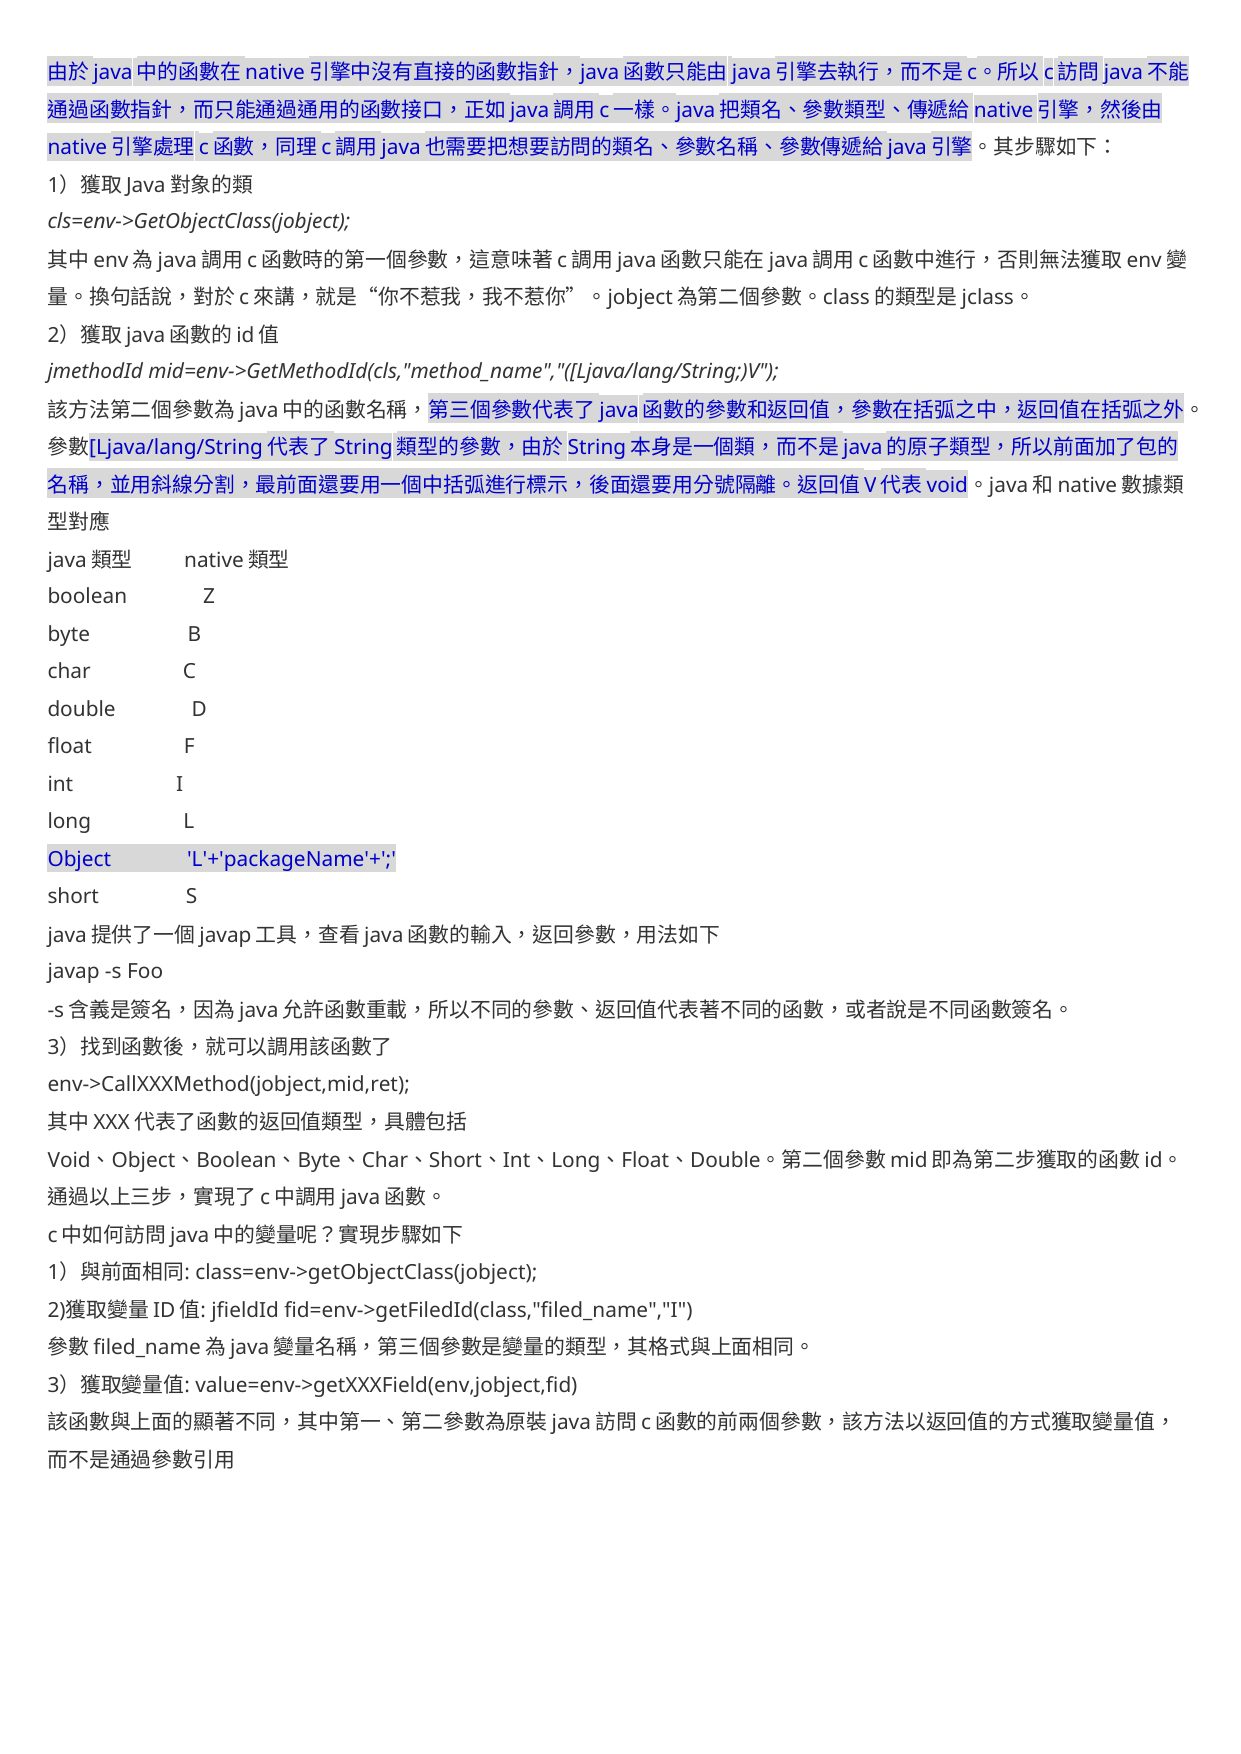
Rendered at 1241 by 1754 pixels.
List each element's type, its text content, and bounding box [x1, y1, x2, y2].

text javap -s Foo [47, 952, 1193, 989]
text char C [47, 652, 1193, 689]
text java提供了一個javap工具，查看java函數的輸入，返回參數，用法如下 [47, 914, 1193, 952]
text 其中XXX代表了函數的返回值類型，具體包括Void、Object、Boolean、Byte、Char、Short、Int、Long、Float、Double。第二個參數mid即為第二步獲取的函數id。通過以上三步，實現了c中調用java函數。 [47, 1102, 1193, 1214]
text env->CallXXXMethod(jobject,mid,ret); [47, 1064, 1193, 1102]
text 該方法第二個參數為java中的函數名稱，第三個參數代表了java函數的參數和返回值，參數在括弧之中，返回值在括弧之外。參數[Ljava/lang/String代表了String類型的參數，由於String本身是一個類，而不是java的原子類型，所以前面加了包的名稱，並用斜線分割，最前面還要用一個中括弧進行標示，後面還要用分號隔離。返回值V代表void。java和native數據類型對應 [47, 389, 1193, 539]
text 2)獲取變量ID值: jfieldId fid=env->getFiledId(class,"filed_name","I") [47, 1289, 1193, 1327]
text jmethodId mid=env->GetMethodId(cls,"method_name","([Ljava/lang/String;)V"); [47, 352, 1193, 389]
text 1）與前面相同: class=env->getObjectClass(jobject); [47, 1252, 1193, 1289]
text boolean Z [47, 577, 1193, 614]
text short S [47, 877, 1193, 914]
text java類型 native類型 [47, 539, 1193, 577]
text 其中env為java調用c函數時的第一個參數，這意味著c調用java函數只能在java調用c函數中進行，否則無法獲取env變量。換句話說，對於c來講，就是“你不惹我，我不惹你”。jobject為第二個參數。class的類型是jclass。 [47, 239, 1193, 314]
text Object 'L'+'packageName'+';' [47, 839, 1193, 877]
text 1）獲取Java對象的類 [47, 164, 1193, 202]
text byte B [47, 614, 1193, 652]
text float F [47, 727, 1193, 764]
text 3）獲取變量值: value=env->getXXXField(env,jobject,fid) [47, 1364, 1193, 1402]
text 該函數與上面的顯著不同，其中第一、第二參數為原裝java訪問c函數的前兩個參數，該方法以返回值的方式獲取變量值，而不是通過參數引用 [47, 1402, 1193, 1477]
text long L [47, 802, 1193, 839]
text 3）找到函數後，就可以調用該函數了 [47, 1027, 1193, 1064]
text double D [47, 689, 1193, 727]
text 參數filed_name為java變量名稱，第三個參數是變量的類型，其格式與上面相同。 [47, 1327, 1193, 1364]
text 由於java中的函數在native引擎中沒有直接的函數指針，java函數只能由java引擎去執行，而不是c。所以c訪問java不能通過函數指針，而只能通過通用的函數接口，正如java調用c一樣。java把類名、參數類型、傳遞給native引擎，然後由native引擎處理c函數，同理c調用java也需要把想要訪問的類名、參數名稱、參數傳遞給java引擎。其步驟如下： [47, 52, 1193, 164]
text int I [47, 764, 1193, 802]
text cls=env->GetObjectClass(jobject); [47, 202, 1193, 239]
text -s含義是簽名，因為java允許函數重載，所以不同的參數、返回值代表著不同的函數，或者說是不同函數簽名。 [47, 989, 1193, 1027]
text c中如何訪問java中的變量呢？實現步驟如下 [47, 1214, 1193, 1252]
text 2）獲取java函數的id值 [47, 314, 1193, 352]
